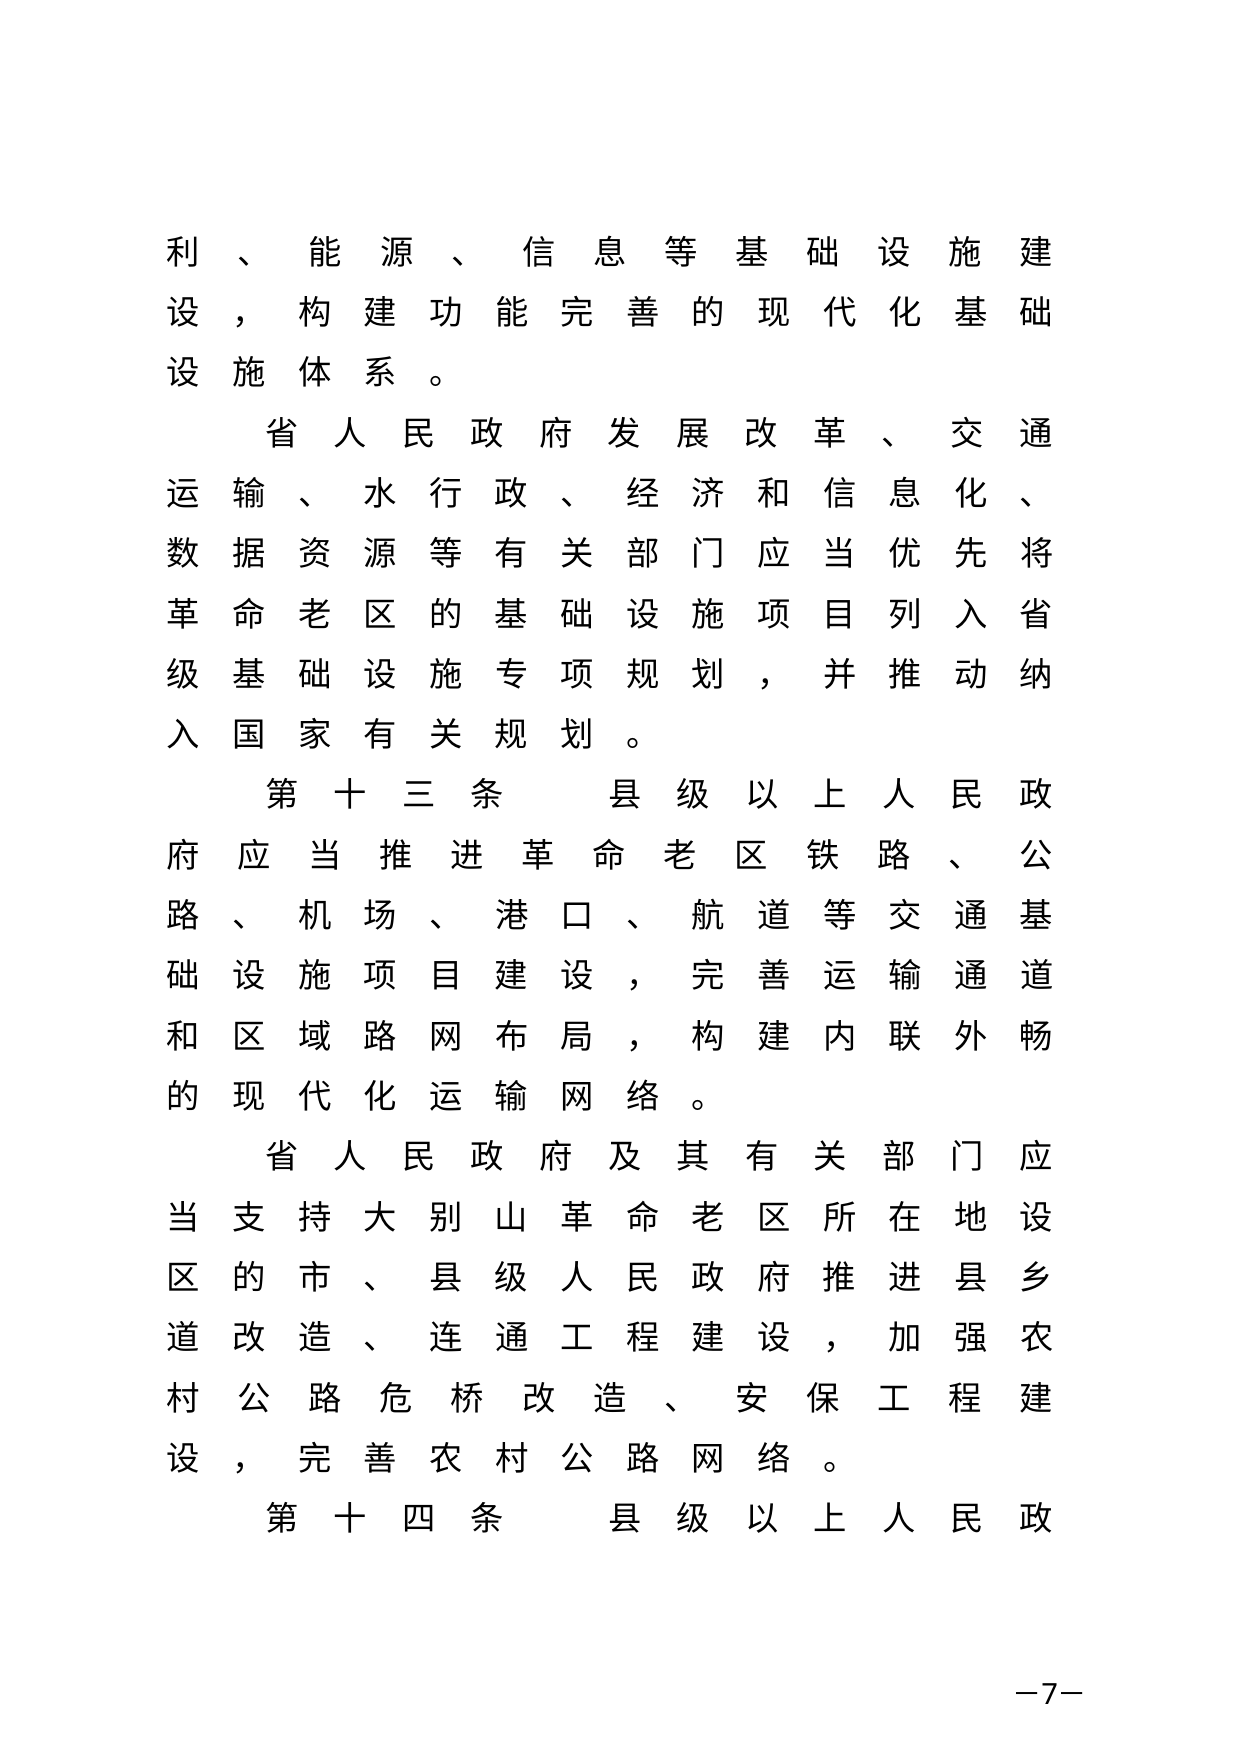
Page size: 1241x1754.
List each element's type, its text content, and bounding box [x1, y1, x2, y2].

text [167, 219, 1085, 400]
text 省人民政府发展改革、交通运输、水行政、经济和信息化、数据资源等有关部门应当优先将革命老区的基础设施项目列入省级基础设施专项规划，并推动纳入国家有关规划。 [167, 400, 1085, 762]
text 省人民政府及其有关部门应当支持大别山革命老区所在地设区的市、县级人民政府推进县乡道改造、连通工程建设，加强农村公路危桥改造、安保工程建设，完善农村公路网络。 [167, 1124, 1085, 1486]
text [167, 1486, 1085, 1546]
text 第十三条 县级以上人民政府应当推进革命老区铁路、公路、机场、港口、航道等交通基础设施项目建设，完善运输通道和区域路网布局，构建内联外畅的现代化运输网络。 [167, 762, 1085, 1124]
